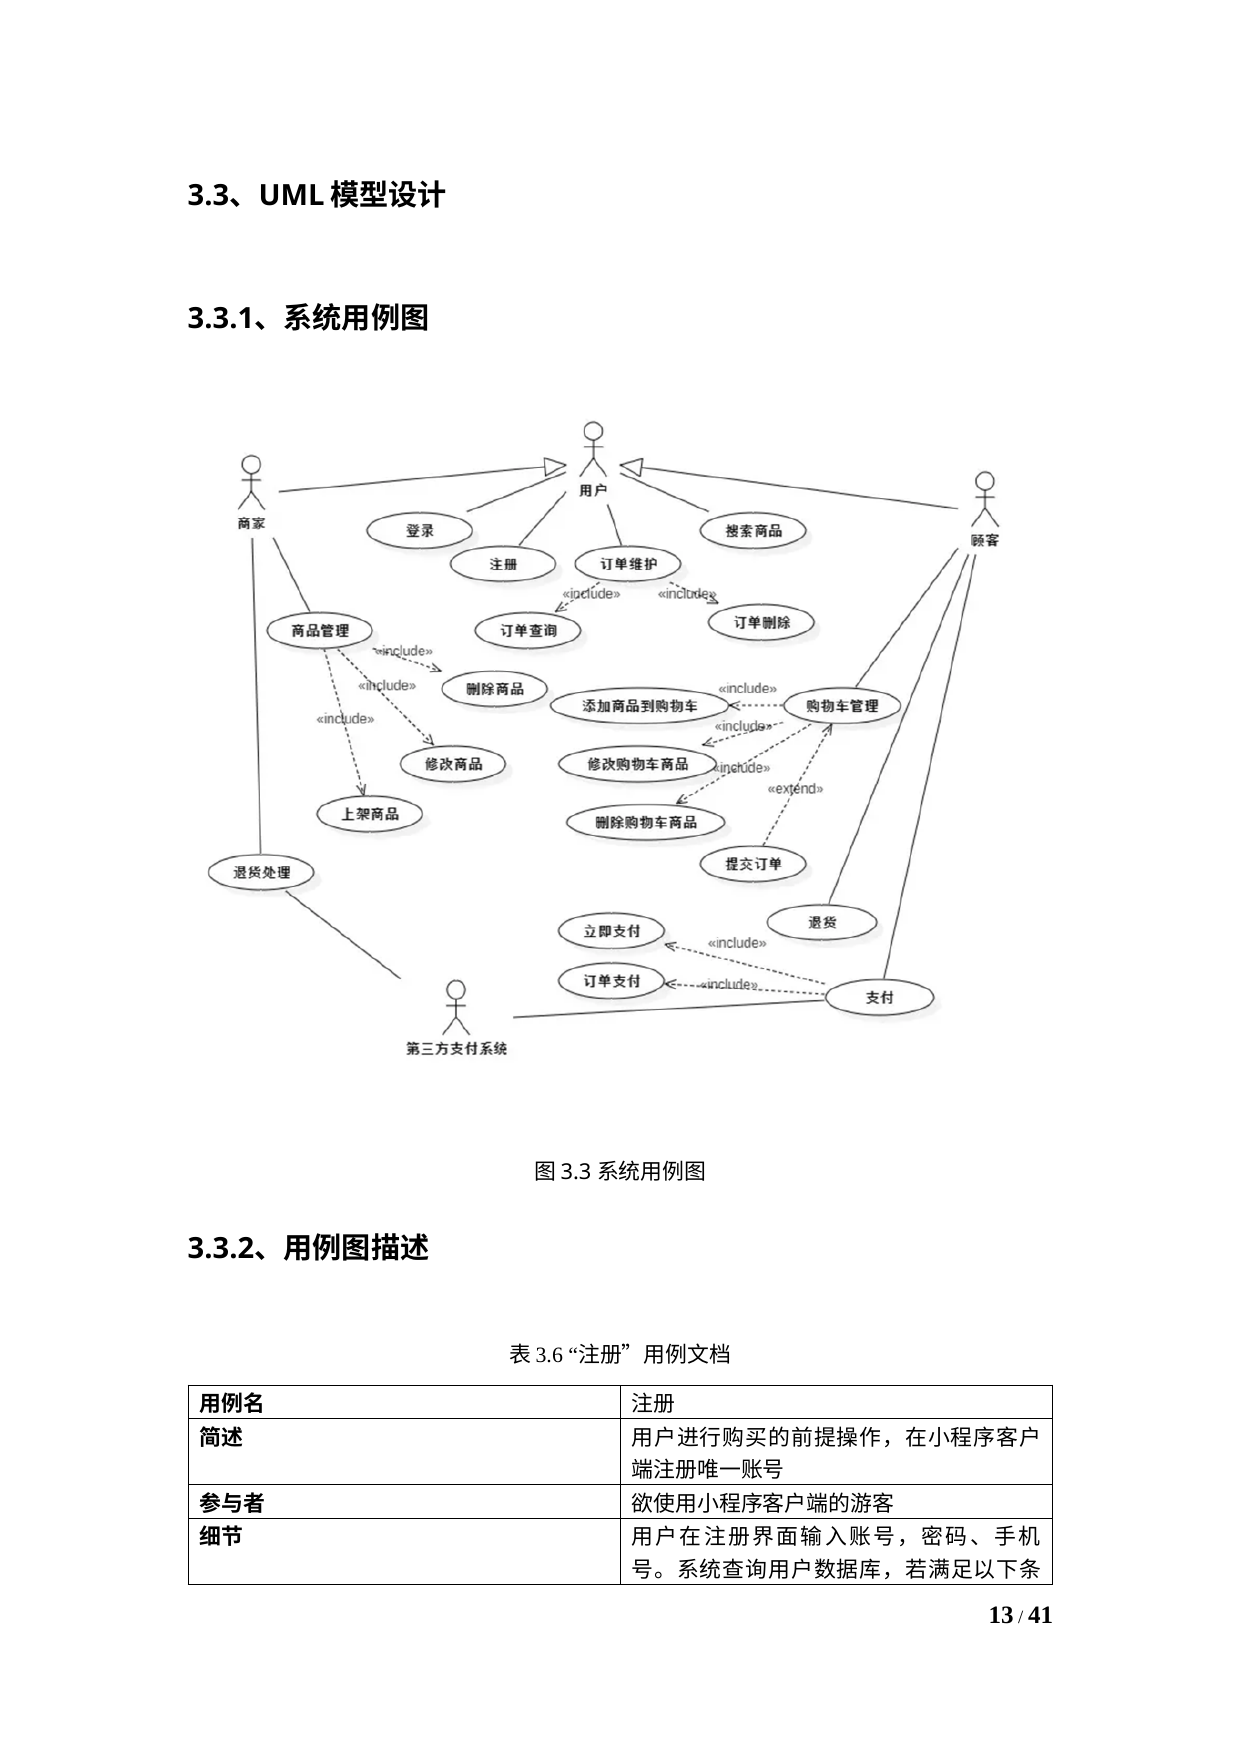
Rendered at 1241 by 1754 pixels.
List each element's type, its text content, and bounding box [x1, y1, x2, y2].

table_cell 欲使用小程序客户端的游客 [621, 1485, 1052, 1518]
table_cell 参与者 [189, 1485, 620, 1518]
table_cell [621, 1519, 1052, 1584]
table_header 用例名 [189, 1386, 620, 1418]
text 表3.6 “注册”用例文档 [187, 1336, 1053, 1369]
table_cell 简述 [189, 1419, 620, 1484]
table_cell 细节 [189, 1519, 620, 1584]
table_header 注册 [621, 1386, 1052, 1418]
subtitle 3.3.2、用例图描述 [187, 1213, 1053, 1278]
subtitle 3.3.1、系统用例图 [187, 283, 1053, 348]
table_cell 用户进行购买的前提操作，在小程序客户端注册唯一账号 [621, 1419, 1052, 1484]
picture [188, 407, 1053, 1081]
subtitle 3.3、UML模型设计 [187, 160, 1053, 225]
